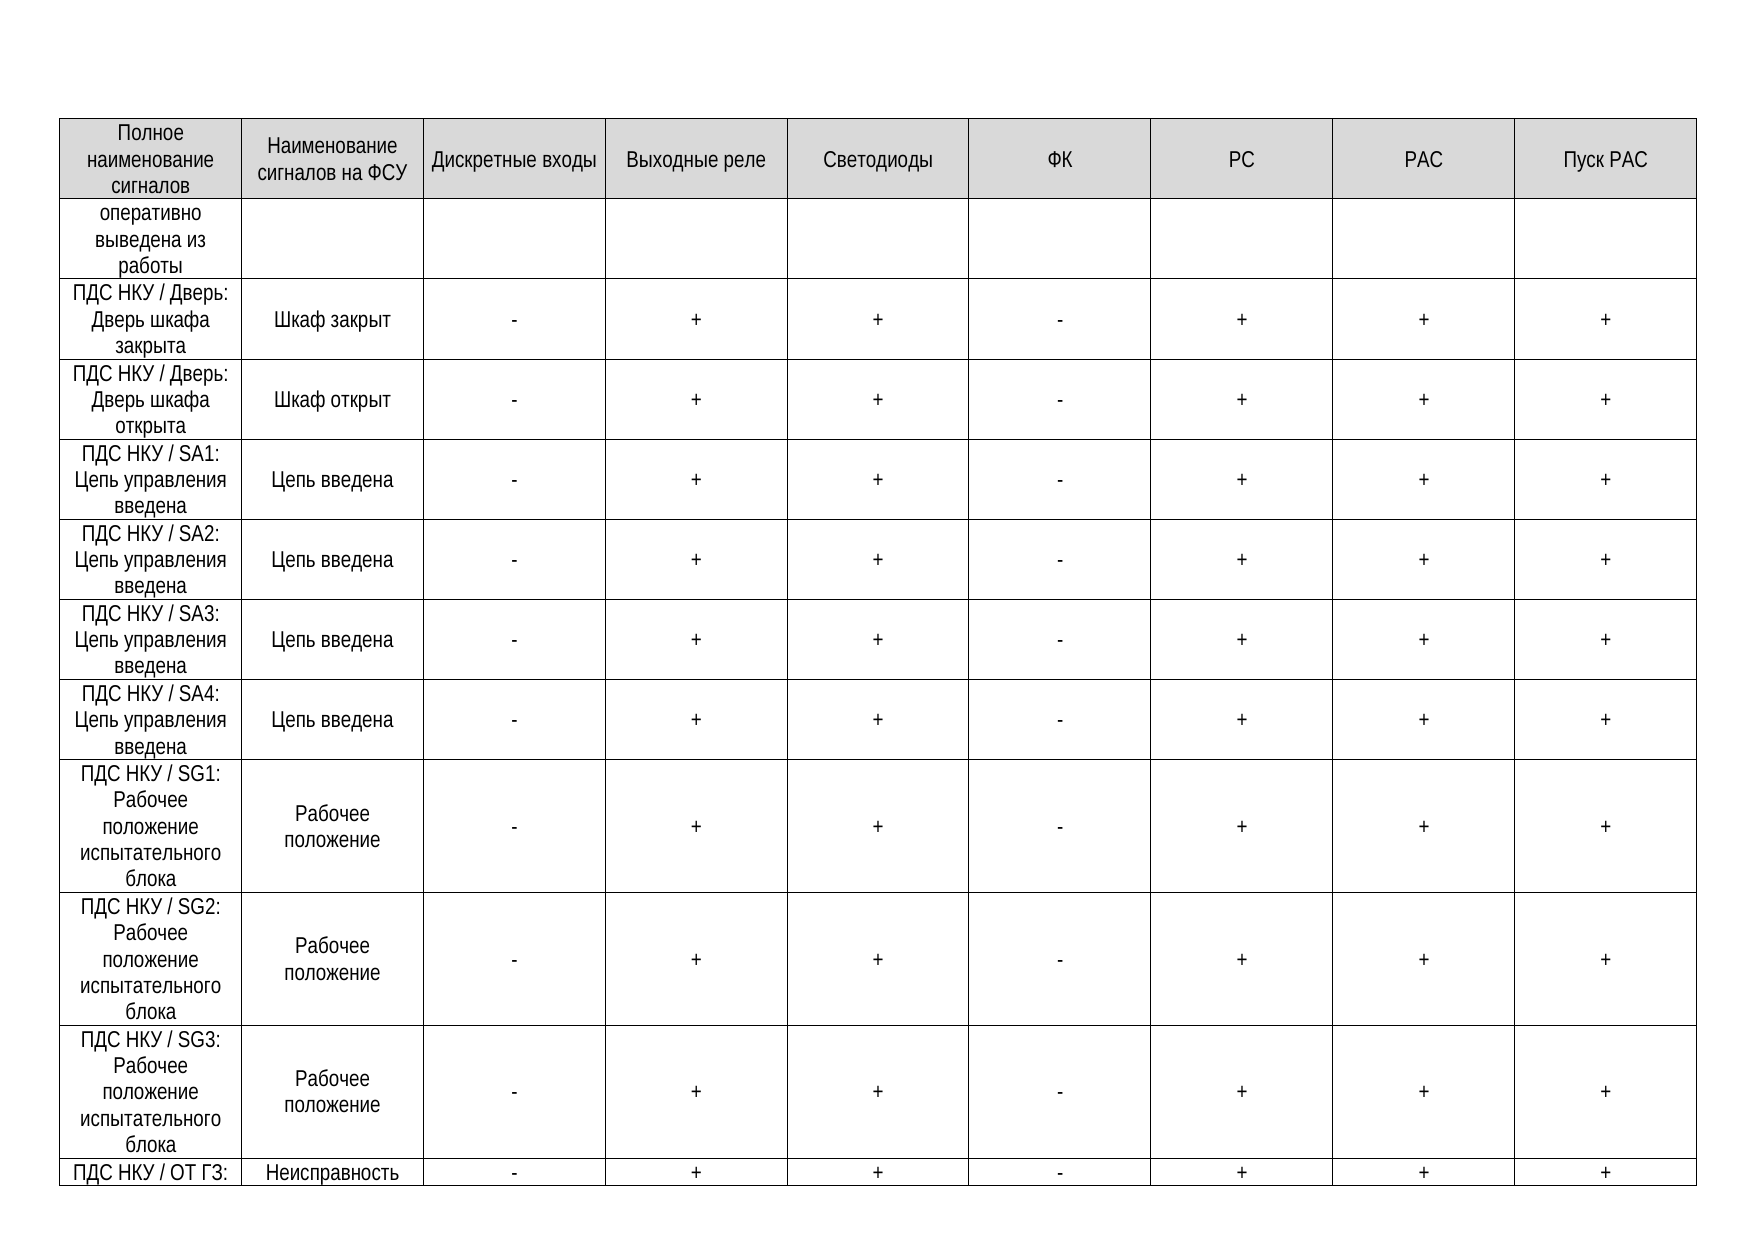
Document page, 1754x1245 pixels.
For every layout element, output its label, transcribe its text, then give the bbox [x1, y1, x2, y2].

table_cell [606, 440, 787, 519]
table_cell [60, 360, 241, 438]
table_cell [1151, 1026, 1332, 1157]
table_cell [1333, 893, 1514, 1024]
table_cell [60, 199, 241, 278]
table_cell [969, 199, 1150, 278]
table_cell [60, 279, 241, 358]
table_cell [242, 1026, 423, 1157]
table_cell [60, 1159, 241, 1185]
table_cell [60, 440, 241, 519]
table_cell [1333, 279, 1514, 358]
table_header Выходные реле [606, 119, 787, 198]
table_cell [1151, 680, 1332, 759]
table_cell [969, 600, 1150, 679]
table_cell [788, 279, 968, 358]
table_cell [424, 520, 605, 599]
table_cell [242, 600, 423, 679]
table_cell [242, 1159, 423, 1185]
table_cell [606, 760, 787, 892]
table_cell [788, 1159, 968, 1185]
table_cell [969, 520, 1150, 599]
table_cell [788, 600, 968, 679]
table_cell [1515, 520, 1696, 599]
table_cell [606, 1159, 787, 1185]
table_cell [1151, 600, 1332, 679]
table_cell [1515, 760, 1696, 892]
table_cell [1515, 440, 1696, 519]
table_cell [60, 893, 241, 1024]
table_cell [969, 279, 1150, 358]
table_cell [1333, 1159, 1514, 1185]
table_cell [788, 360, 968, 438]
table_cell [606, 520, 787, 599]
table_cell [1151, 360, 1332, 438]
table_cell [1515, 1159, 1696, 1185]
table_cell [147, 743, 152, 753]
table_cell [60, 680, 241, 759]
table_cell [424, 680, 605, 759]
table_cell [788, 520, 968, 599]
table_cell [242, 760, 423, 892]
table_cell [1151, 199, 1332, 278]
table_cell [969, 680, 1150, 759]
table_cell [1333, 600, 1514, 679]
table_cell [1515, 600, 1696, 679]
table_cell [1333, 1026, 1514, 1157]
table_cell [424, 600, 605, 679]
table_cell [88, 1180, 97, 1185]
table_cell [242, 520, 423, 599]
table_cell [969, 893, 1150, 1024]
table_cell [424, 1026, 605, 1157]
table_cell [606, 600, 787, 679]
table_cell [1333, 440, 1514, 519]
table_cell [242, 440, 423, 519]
table_header Пуск РАС [1515, 119, 1696, 198]
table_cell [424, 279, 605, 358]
table_header РАС [1333, 119, 1514, 198]
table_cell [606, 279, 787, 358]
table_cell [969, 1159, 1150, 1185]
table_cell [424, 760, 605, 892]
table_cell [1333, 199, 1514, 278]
table_header Полное наименование сигналов [60, 119, 241, 198]
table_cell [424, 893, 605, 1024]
table_header Наименование сигналов на ФСУ [242, 119, 423, 198]
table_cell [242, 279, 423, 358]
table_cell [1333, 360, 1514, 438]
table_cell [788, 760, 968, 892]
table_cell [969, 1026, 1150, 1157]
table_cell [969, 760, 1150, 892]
table_header ФК [969, 119, 1150, 198]
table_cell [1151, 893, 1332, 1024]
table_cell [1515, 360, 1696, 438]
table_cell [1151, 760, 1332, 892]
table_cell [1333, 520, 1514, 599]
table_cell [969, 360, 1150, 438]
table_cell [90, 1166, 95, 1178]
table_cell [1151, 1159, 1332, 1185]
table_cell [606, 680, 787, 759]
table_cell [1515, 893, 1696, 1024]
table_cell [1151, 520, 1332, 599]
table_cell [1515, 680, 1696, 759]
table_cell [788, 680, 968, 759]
table_header Дискретные входы [424, 119, 605, 198]
table_header РС [1151, 119, 1332, 198]
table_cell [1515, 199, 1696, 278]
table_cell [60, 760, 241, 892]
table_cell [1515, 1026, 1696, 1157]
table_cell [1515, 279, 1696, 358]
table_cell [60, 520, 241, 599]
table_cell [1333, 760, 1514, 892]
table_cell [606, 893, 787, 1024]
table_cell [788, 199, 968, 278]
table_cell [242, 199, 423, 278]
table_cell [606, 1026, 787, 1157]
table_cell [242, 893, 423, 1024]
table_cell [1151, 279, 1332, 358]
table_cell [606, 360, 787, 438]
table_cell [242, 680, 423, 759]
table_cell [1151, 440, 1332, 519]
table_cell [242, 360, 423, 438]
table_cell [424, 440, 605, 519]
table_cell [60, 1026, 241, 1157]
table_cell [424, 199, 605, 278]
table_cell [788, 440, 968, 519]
table_header Светодиоды [788, 119, 968, 198]
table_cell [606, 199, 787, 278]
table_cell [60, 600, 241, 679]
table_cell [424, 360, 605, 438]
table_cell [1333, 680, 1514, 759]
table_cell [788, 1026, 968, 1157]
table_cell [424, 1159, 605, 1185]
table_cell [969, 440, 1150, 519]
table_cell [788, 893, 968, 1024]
